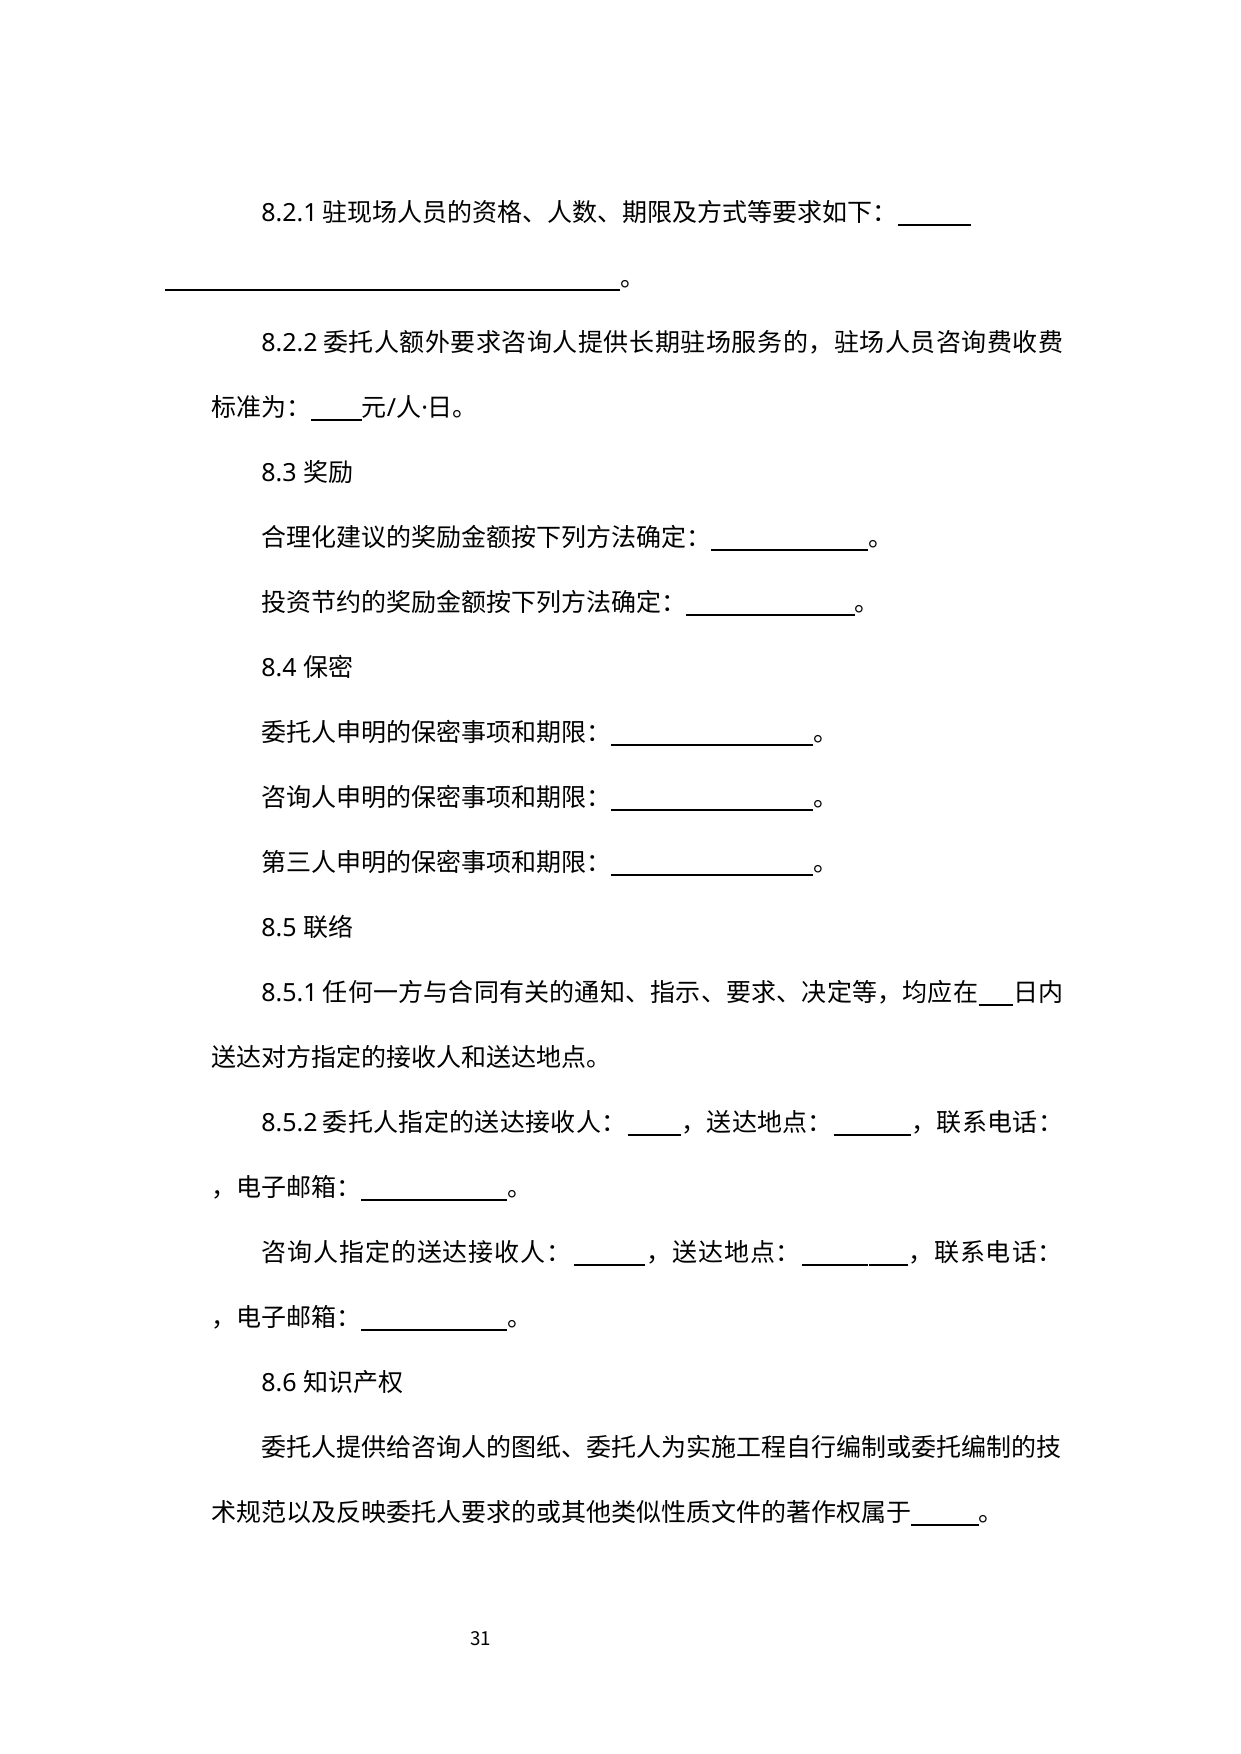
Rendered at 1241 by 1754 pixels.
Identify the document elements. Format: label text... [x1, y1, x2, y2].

list 投资节约的奖励金额按下列方法确定： 。 [211, 568, 1063, 633]
list 8.5 联络 [211, 893, 1063, 958]
list 8.5.1任何一方与合同有关的通知、指示、要求、决定等，均应在 日内送达对方指定的接收人和送达地点。 [211, 958, 1063, 1088]
list 咨询人指定的送达接收人： ，送达地点： ，联系电话： ，电子邮箱： 。 [211, 1218, 1063, 1348]
list 。 [165, 243, 1063, 308]
list 8.3 奖励 [211, 438, 1063, 503]
list 合理化建议的奖励金额按下列方法确定： 。 [211, 503, 1063, 568]
list 8.2.1驻现场人员的资格、人数、期限及方式等要求如下： [211, 178, 1063, 243]
list 委托人提供给咨询人的图纸、委托人为实施工程自行编制或委托编制的技术规范以及反映委托人要求的或其他类似性质文件的著作权属于 。 [211, 1413, 1063, 1543]
list 委托人申明的保密事项和期限： 。 [211, 698, 1063, 763]
list 8.4 保密 [211, 633, 1063, 698]
list 第三人申明的保密事项和期限： 。 [211, 828, 1063, 893]
list 8.2.2委托人额外要求咨询人提供长期驻场服务的，驻场人员咨询费收费标准为： 元/人·日。 [211, 308, 1063, 438]
list 8.6 知识产权 [211, 1348, 1063, 1413]
list 8.5.2委托人指定的送达接收人： ，送达地点： ，联系电话： ，电子邮箱： 。 [211, 1088, 1063, 1218]
list 咨询人申明的保密事项和期限： 。 [211, 763, 1063, 828]
